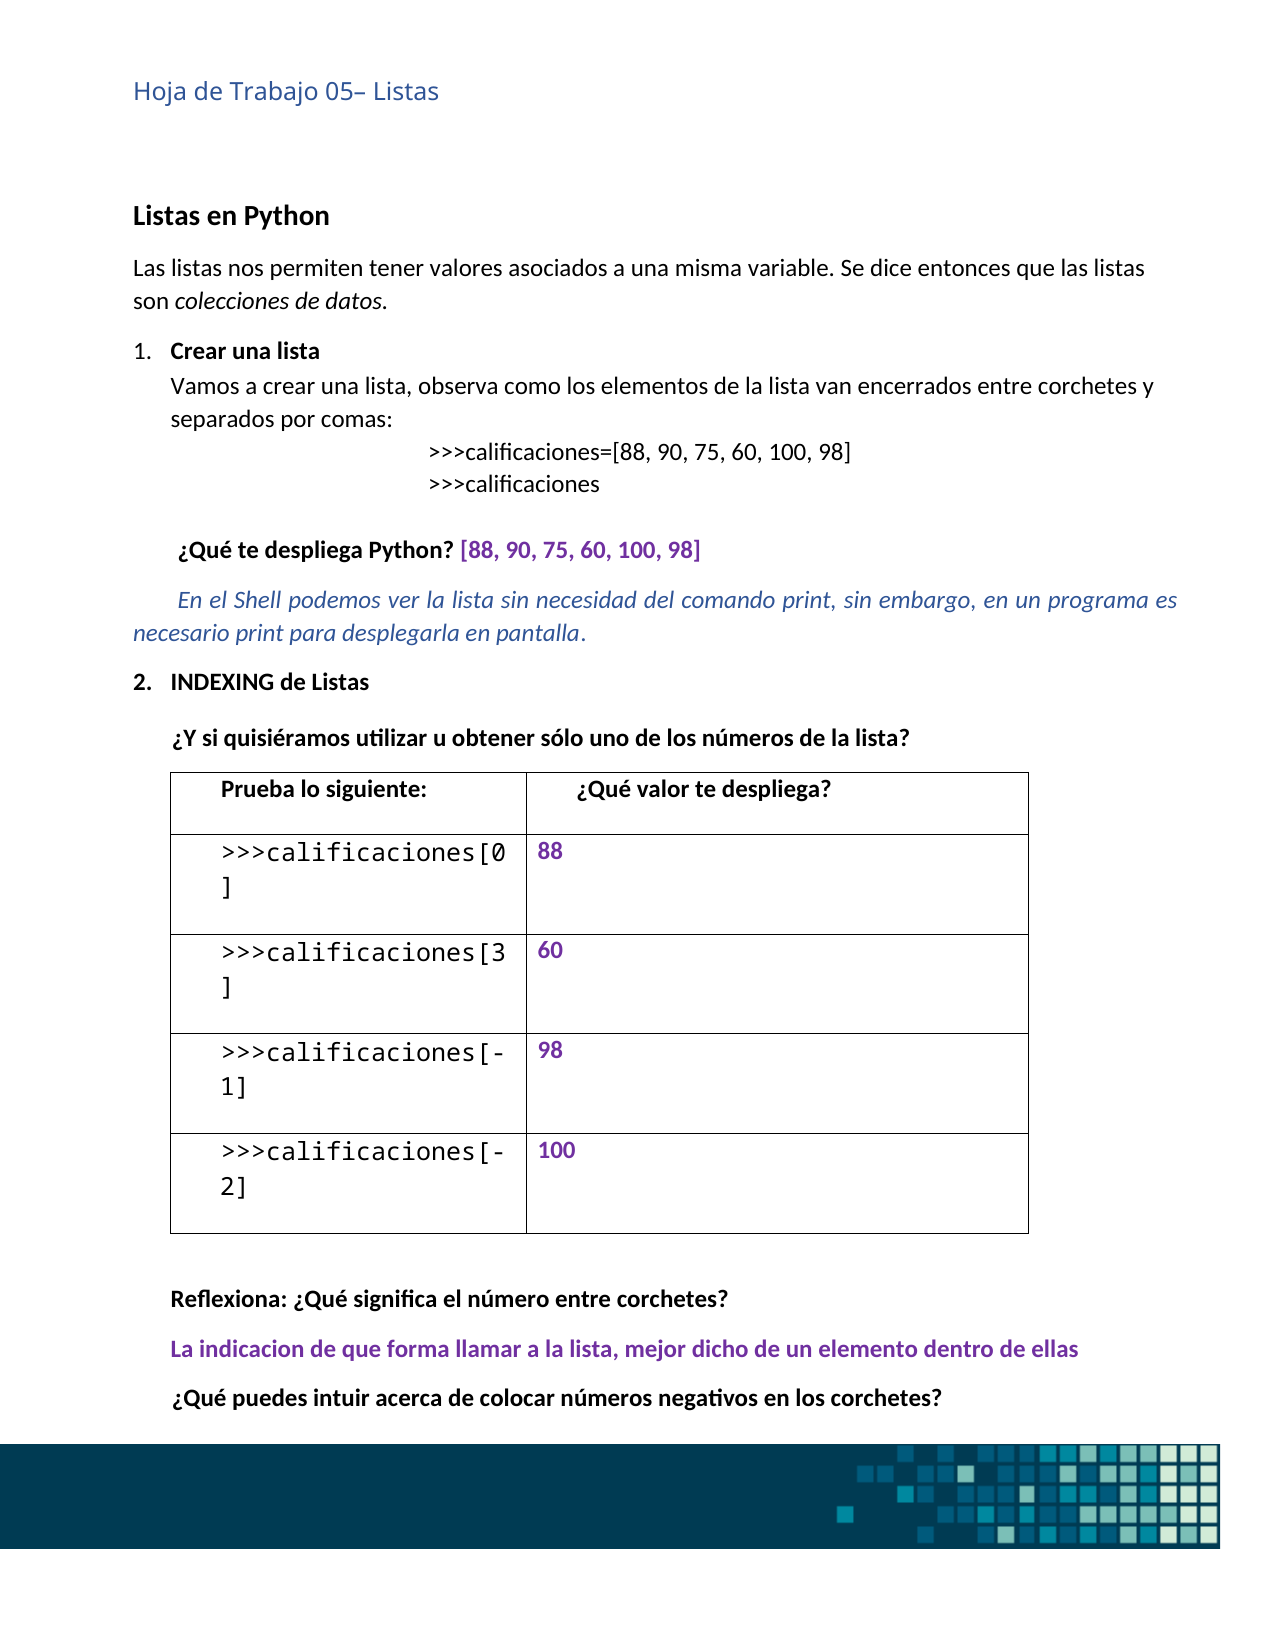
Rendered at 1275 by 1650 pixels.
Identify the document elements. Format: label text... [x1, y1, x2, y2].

table_cell >>>calificaciones[-2] [171, 1134, 526, 1233]
list INDEXING de Listas [133, 666, 1181, 697]
picture [1080, 1506, 1096, 1523]
picture [998, 1527, 1014, 1543]
picture [1160, 1446, 1177, 1462]
picture [1041, 1528, 1055, 1542]
picture [1201, 1446, 1217, 1462]
picture [958, 1466, 974, 1482]
picture [1201, 1486, 1217, 1502]
picture [1181, 1506, 1197, 1523]
list Crear una lista [133, 335, 1181, 365]
picture [1160, 1466, 1177, 1482]
picture [1100, 1466, 1116, 1482]
text La indicacion de que forma llamar a la lista, mejor dicho de un elemento dentro de ellas [133, 1333, 1181, 1363]
picture [1081, 1528, 1095, 1542]
picture [1080, 1446, 1096, 1462]
text En el Shell podemos ver la lista sin necesidad del comando print, sin embargo, en un programa es necesario print para desplegarla en pantalla. [133, 584, 1181, 647]
picture [1081, 1487, 1095, 1501]
text Reflexiona: ¿Qué significa el número entre corchetes? [133, 1283, 1181, 1314]
picture [1140, 1446, 1156, 1462]
picture [1100, 1506, 1116, 1523]
table_cell >>>calificaciones[3] [171, 935, 526, 1033]
picture [1120, 1466, 1136, 1482]
picture [1201, 1466, 1217, 1482]
text >>>calificaciones=[88, 90, 75, 60, 100, 98] [354, 436, 1181, 466]
text >>>calificaciones [354, 468, 1181, 499]
picture [1120, 1506, 1136, 1523]
table_cell 100 [527, 1134, 1028, 1233]
picture [1120, 1446, 1136, 1462]
picture [1181, 1486, 1197, 1502]
text ¿Qué te despliega Python? [88, 90, 75, 60, 100, 98] [133, 534, 1181, 565]
text ¿Y si quisiéramos utilizar u obtener sólo uno de los números de la lista? [170, 722, 1181, 753]
picture [1101, 1447, 1115, 1461]
picture [1201, 1527, 1217, 1543]
text Listas en Python [133, 197, 1181, 233]
picture [1141, 1487, 1155, 1501]
picture [1160, 1486, 1177, 1502]
picture [1181, 1466, 1197, 1482]
picture [838, 1507, 852, 1522]
picture [1160, 1527, 1177, 1543]
picture [1161, 1506, 1177, 1523]
table_cell >>>calificaciones[0] [171, 835, 526, 934]
picture [1141, 1528, 1155, 1542]
picture [1061, 1447, 1075, 1461]
picture [979, 1507, 993, 1522]
picture [1140, 1506, 1156, 1523]
picture [1060, 1466, 1076, 1482]
table_cell 98 [527, 1034, 1028, 1133]
table_cell >>>calificaciones[-1] [171, 1034, 526, 1133]
table_header ¿Qué valor te despliega? [527, 773, 1028, 834]
picture [1181, 1446, 1197, 1462]
picture [1041, 1447, 1055, 1461]
table_cell 60 [527, 935, 1028, 1033]
picture [1061, 1487, 1075, 1501]
list Vamos a crear una lista, observa como los elementos de la lista van encerrados entre corchetes y separados por comas: [170, 370, 1181, 433]
picture [1120, 1527, 1136, 1543]
picture [1181, 1527, 1197, 1543]
table_cell 88 [527, 835, 1028, 934]
text Las listas nos permiten tener valores asociados a una misma variable. Se dice entonces que las listas son colecciones de datos. [133, 252, 1181, 316]
picture [1021, 1507, 1033, 1522]
picture [1141, 1467, 1155, 1481]
text ¿Qué puedes intuir acerca de colocar números negativos en los corchetes? [170, 1382, 1181, 1413]
picture [1020, 1486, 1034, 1502]
picture [1201, 1506, 1217, 1523]
picture [1120, 1486, 1136, 1502]
picture [898, 1487, 912, 1501]
table_header Prueba lo siguiente: [171, 773, 526, 834]
